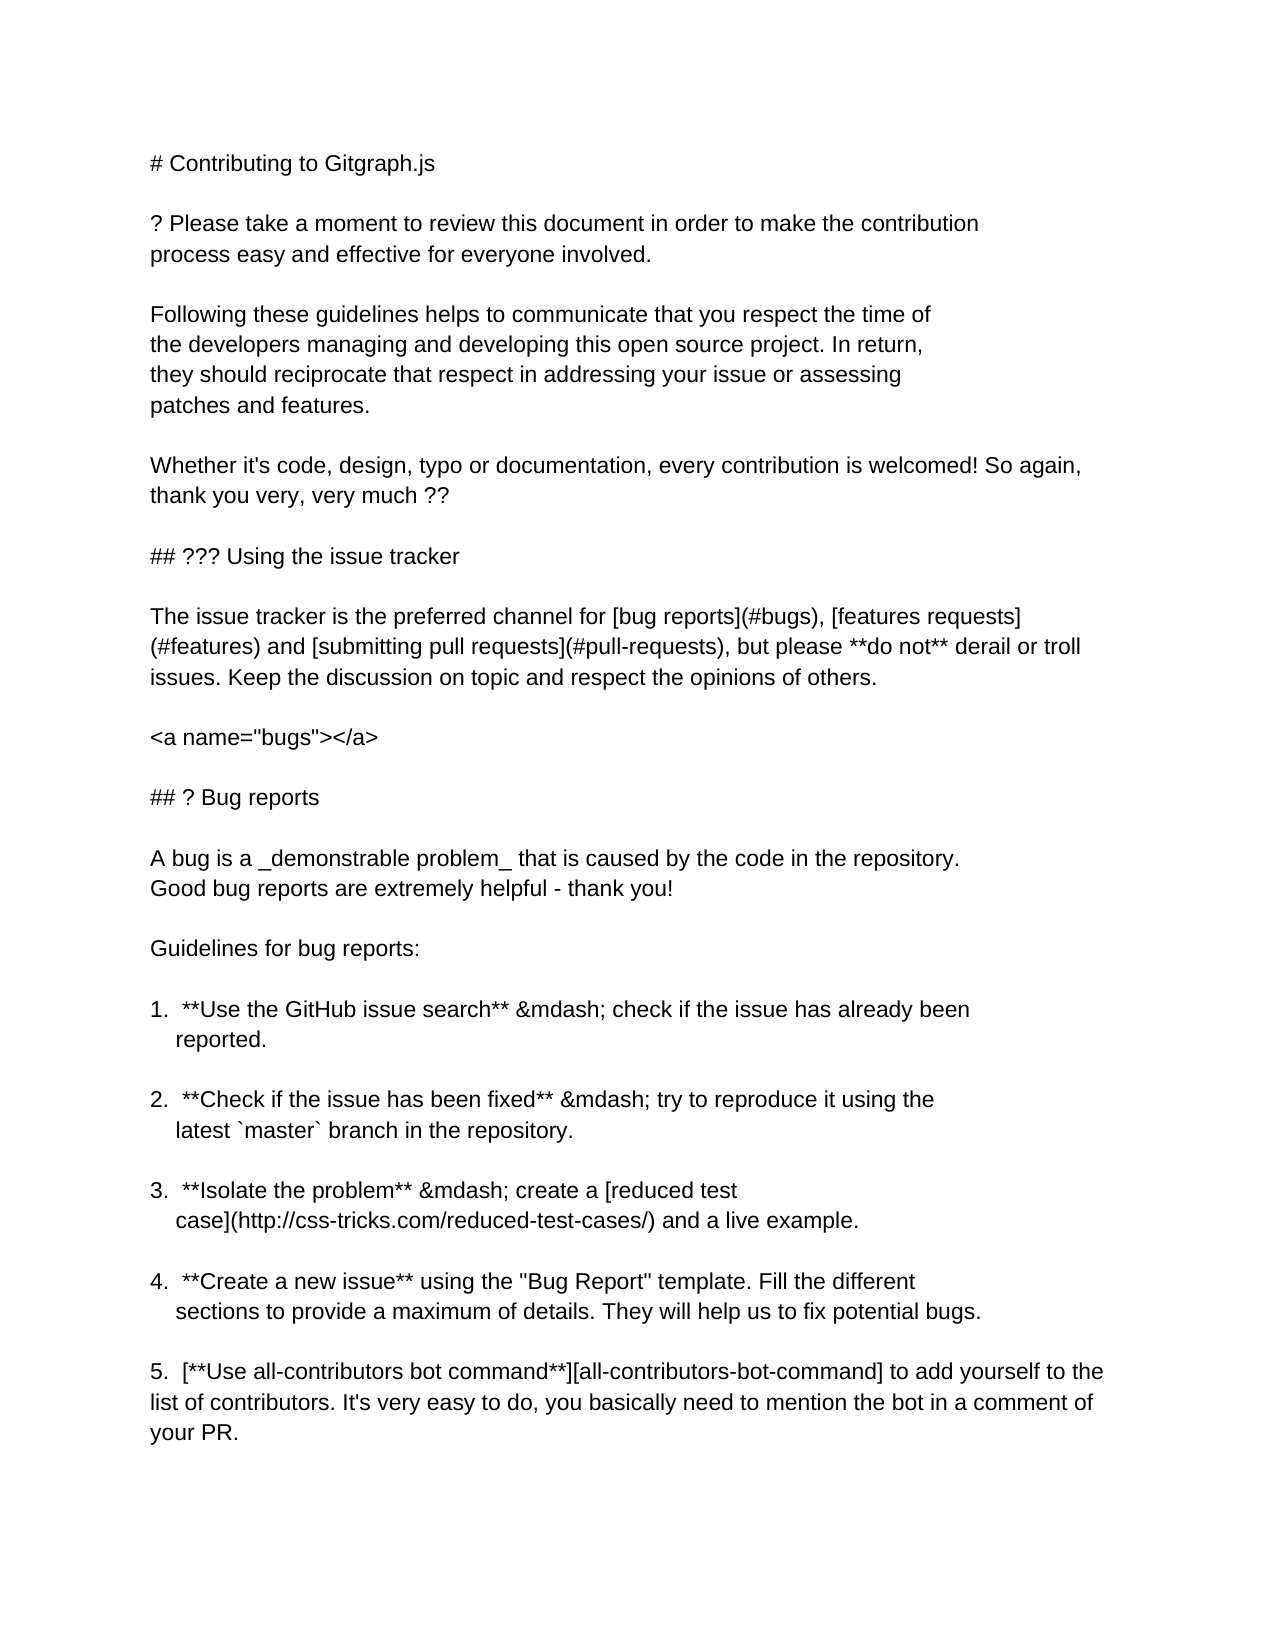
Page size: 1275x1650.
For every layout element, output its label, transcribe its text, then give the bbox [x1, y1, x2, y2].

text case](http://css-tricks.com/reduced-test-cases/) and a live example. [150, 1207, 1125, 1234]
text the developers managing and developing this open source project. In return, [150, 331, 1125, 358]
text A bug is a _demonstrable problem_ that is caused by the code in the repository. [150, 845, 1125, 871]
text ## ? Bug reports [150, 784, 1125, 811]
text 4. **Create a new issue** using the "Bug Report" template. Fill the different [150, 1268, 1125, 1294]
text Following these guidelines helps to communicate that you respect the time of [150, 301, 1125, 327]
text process easy and effective for everyone involved. [150, 241, 1125, 267]
text Whether it's code, design, typo or documentation, every contribution is welcomed! So again, thank you very, very much ?? [150, 452, 1125, 509]
text reported. [150, 1026, 1125, 1052]
text latest `master` branch in the repository. [150, 1117, 1125, 1143]
text 2. **Check if the issue has been fixed** &mdash; try to reproduce it using the [150, 1086, 1125, 1113]
text Guidelines for bug reports: [150, 935, 1125, 962]
text 3. **Isolate the problem** &mdash; create a [reduced test [150, 1177, 1125, 1203]
text # Contributing to Gitgraph.js [150, 150, 1125, 176]
text <a name="bugs"></a> [150, 724, 1125, 750]
text Good bug reports are extremely helpful - thank you! [150, 875, 1125, 901]
text The issue tracker is the preferred channel for [bug reports](#bugs), [features requests](#features) and [submitting pull requests](#pull-requests), but please **do not** derail or troll issues. Keep the discussion on topic and respect the opinions of others. [150, 603, 1125, 690]
text 1. **Use the GitHub issue search** &mdash; check if the issue has already been [150, 996, 1125, 1022]
text patches and features. [150, 392, 1125, 418]
text sections to provide a maximum of details. They will help us to fix potential bugs. [150, 1298, 1125, 1324]
text ## ??? Using the issue tracker [150, 543, 1125, 569]
text ? Please take a moment to review this document in order to make the contribution [150, 210, 1125, 237]
text they should reciprocate that respect in addressing your issue or assessing [150, 361, 1125, 388]
text 5. [**Use all-contributors bot command**][all-contributors-bot-command] to add yourself to the list of contributors. It's very easy to do, you basically need to mention the bot in a comment of your PR. [150, 1358, 1125, 1445]
